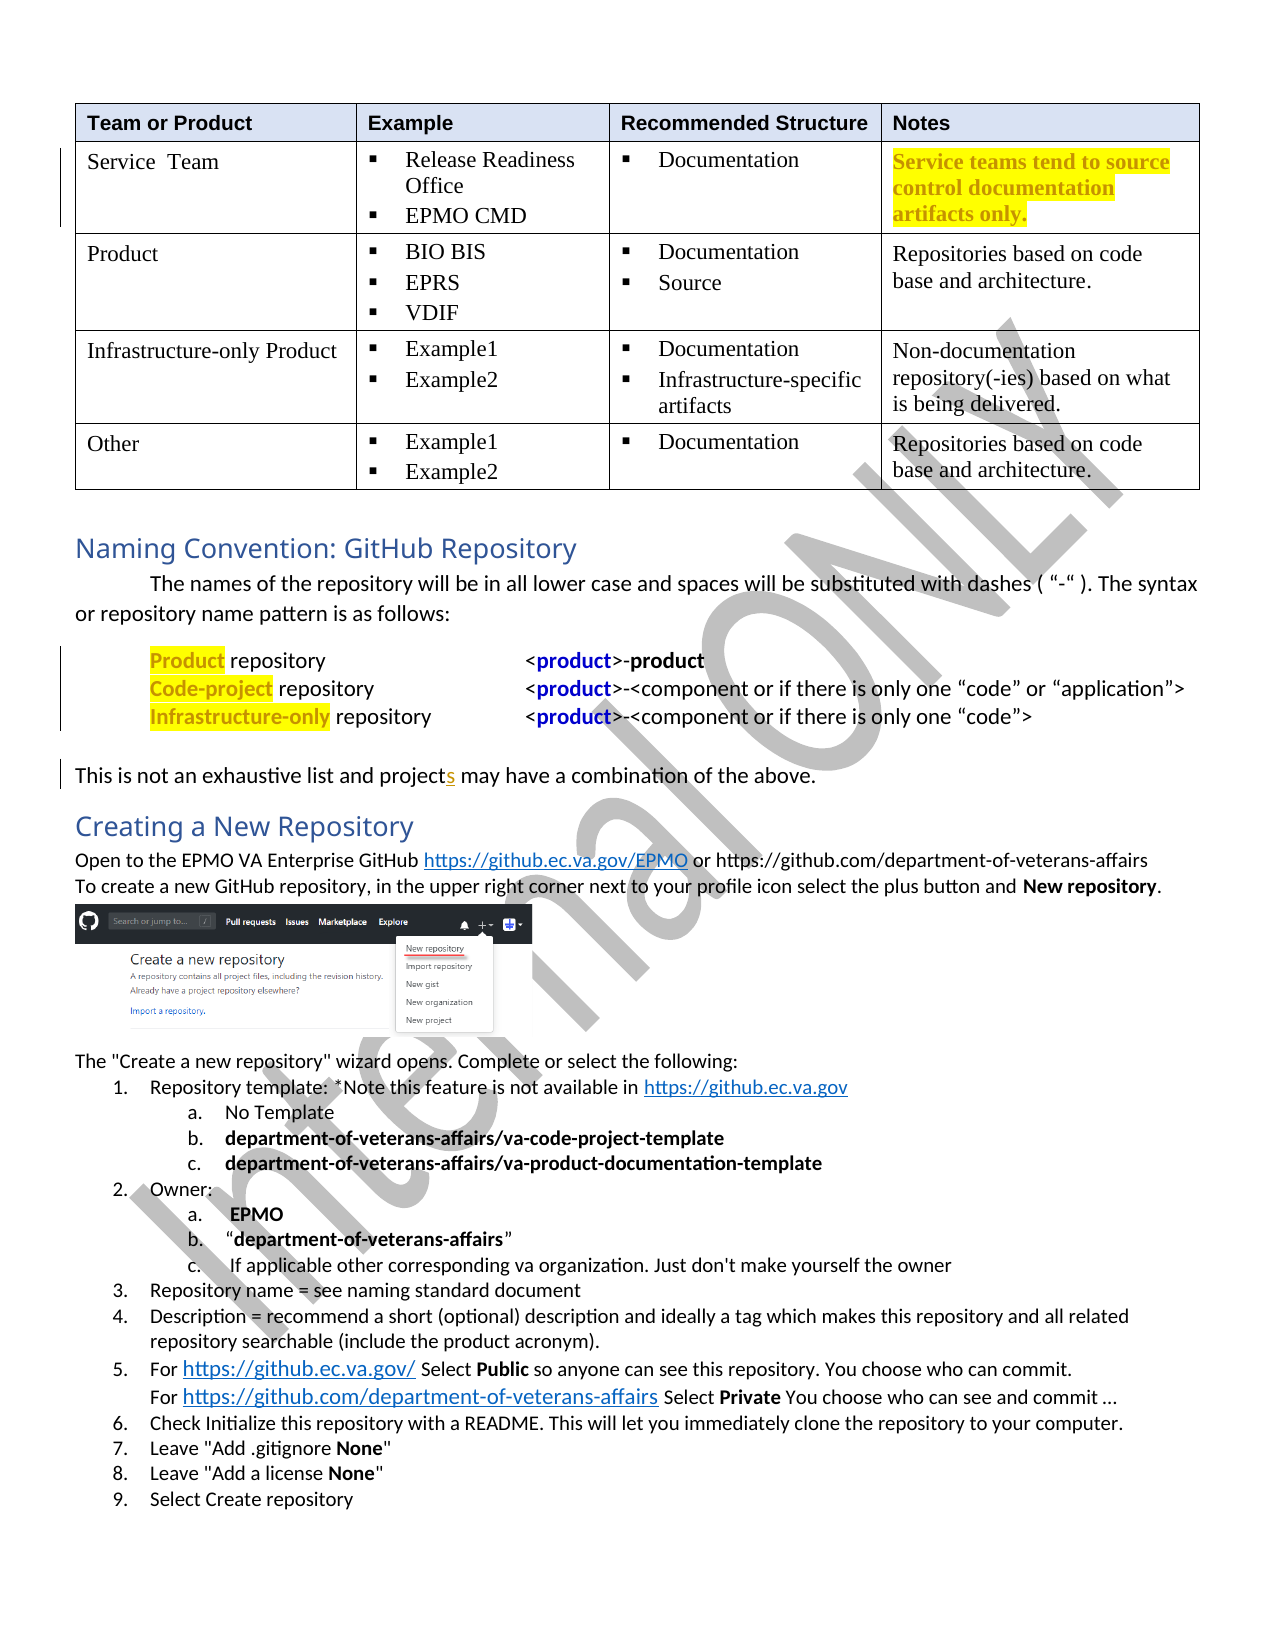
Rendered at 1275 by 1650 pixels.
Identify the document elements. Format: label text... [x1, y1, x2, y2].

table_cell Infrastructure-only Product [76, 331, 356, 422]
list Owner: [112, 1176, 1200, 1201]
list Check Initialize this repository with a README. This will let you immediately clone the repository to your computer. [112, 1410, 1200, 1435]
list If applicable other corresponding va organization. Just don't make yourself the owner [187, 1252, 1200, 1277]
table_cell Service teams tend to source control documentation artifacts only. [882, 142, 1199, 233]
table_cell Service Team [76, 142, 356, 233]
list Repository name = see naming standard document [112, 1277, 1200, 1303]
list Description = recommend a short (optional) description and ideally a tag which makes this repository and all related repository searchable (include the product acronym). [112, 1303, 1200, 1354]
table_cell Product [76, 234, 356, 330]
table_cell Documentation [610, 142, 881, 233]
table_cell BIO BIS EPRS VDIF [357, 234, 609, 330]
list Repository template: *Note this feature is not available in https://github.ec.va.gov [112, 1074, 1200, 1099]
list Select Create repository [112, 1486, 1200, 1511]
text Open to the EPMO VA Enterprise GitHub https://github.ec.va.gov/EPMO or https://github.com/department-of-veterans-affairs [75, 847, 1200, 873]
list No Template [187, 1099, 1200, 1125]
table_cell Documentation Source [610, 234, 881, 330]
subtitle Naming Convention: GitHub Repository [75, 529, 1200, 566]
list EPMO [187, 1201, 1200, 1227]
table_cell Example1 Example2 [357, 331, 609, 422]
text The "Create a new repository" wizard opens. Complete or select the following: [75, 1049, 1200, 1074]
text Infrastructure-only repository <product>-<component or if there is only one “code”> [150, 702, 1200, 731]
list “department-of-veterans-affairs” [187, 1227, 1200, 1252]
text Code-project repository <product>-<component or if there is only one “code” or “application”> [150, 674, 1200, 702]
table_cell Non-documentation repository(-ies) based on what is being delivered. [882, 331, 1199, 422]
table_header Example [357, 104, 609, 141]
table_cell Documentation Infrastructure-specific artifacts [610, 331, 881, 422]
table_header Team or Product [76, 104, 356, 141]
table_cell Repositories based on code base and architecture. [882, 234, 1199, 330]
subtitle Creating a New Repository [75, 808, 1200, 844]
text This is not an exhaustive list and project may have a combination of the above. [75, 731, 1200, 789]
table_cell Example1 Example2 [357, 424, 609, 489]
text To create a new GitHub repository, in the upper right corner next to your profile icon select the plus button and New repository. [75, 873, 1200, 898]
table_cell Release Readiness Office EPMO CMD [357, 142, 609, 233]
table_cell Other [76, 424, 356, 489]
list For https://github.ec.va.gov/ Select Public so anyone can see this repository. You choose who can commit. For https://github.com/department-of-veterans-affairs Select Private You choose who can see and commit … [112, 1354, 1200, 1410]
text The names of the repository will be in all lower case and spaces will be substituted with dashes ( “-“ ). The syntax or repository name pattern is as follows: [75, 569, 1200, 628]
list Leave "Add .gitignore None" [112, 1435, 1200, 1461]
table_cell Repositories based on code base and architecture. [882, 424, 1199, 489]
picture [75, 904, 533, 1037]
list department-of-veterans-affairs/va-code-project-template [187, 1125, 1200, 1150]
list Leave "Add a license None" [112, 1461, 1200, 1486]
list department-of-veterans-affairs/va-product-documentation-template [187, 1150, 1200, 1176]
text Product repository <product>-product [225, 646, 1200, 674]
table_header Recommended Structure [610, 104, 881, 141]
table_header Notes [882, 104, 1199, 141]
table_cell Documentation [610, 424, 881, 489]
